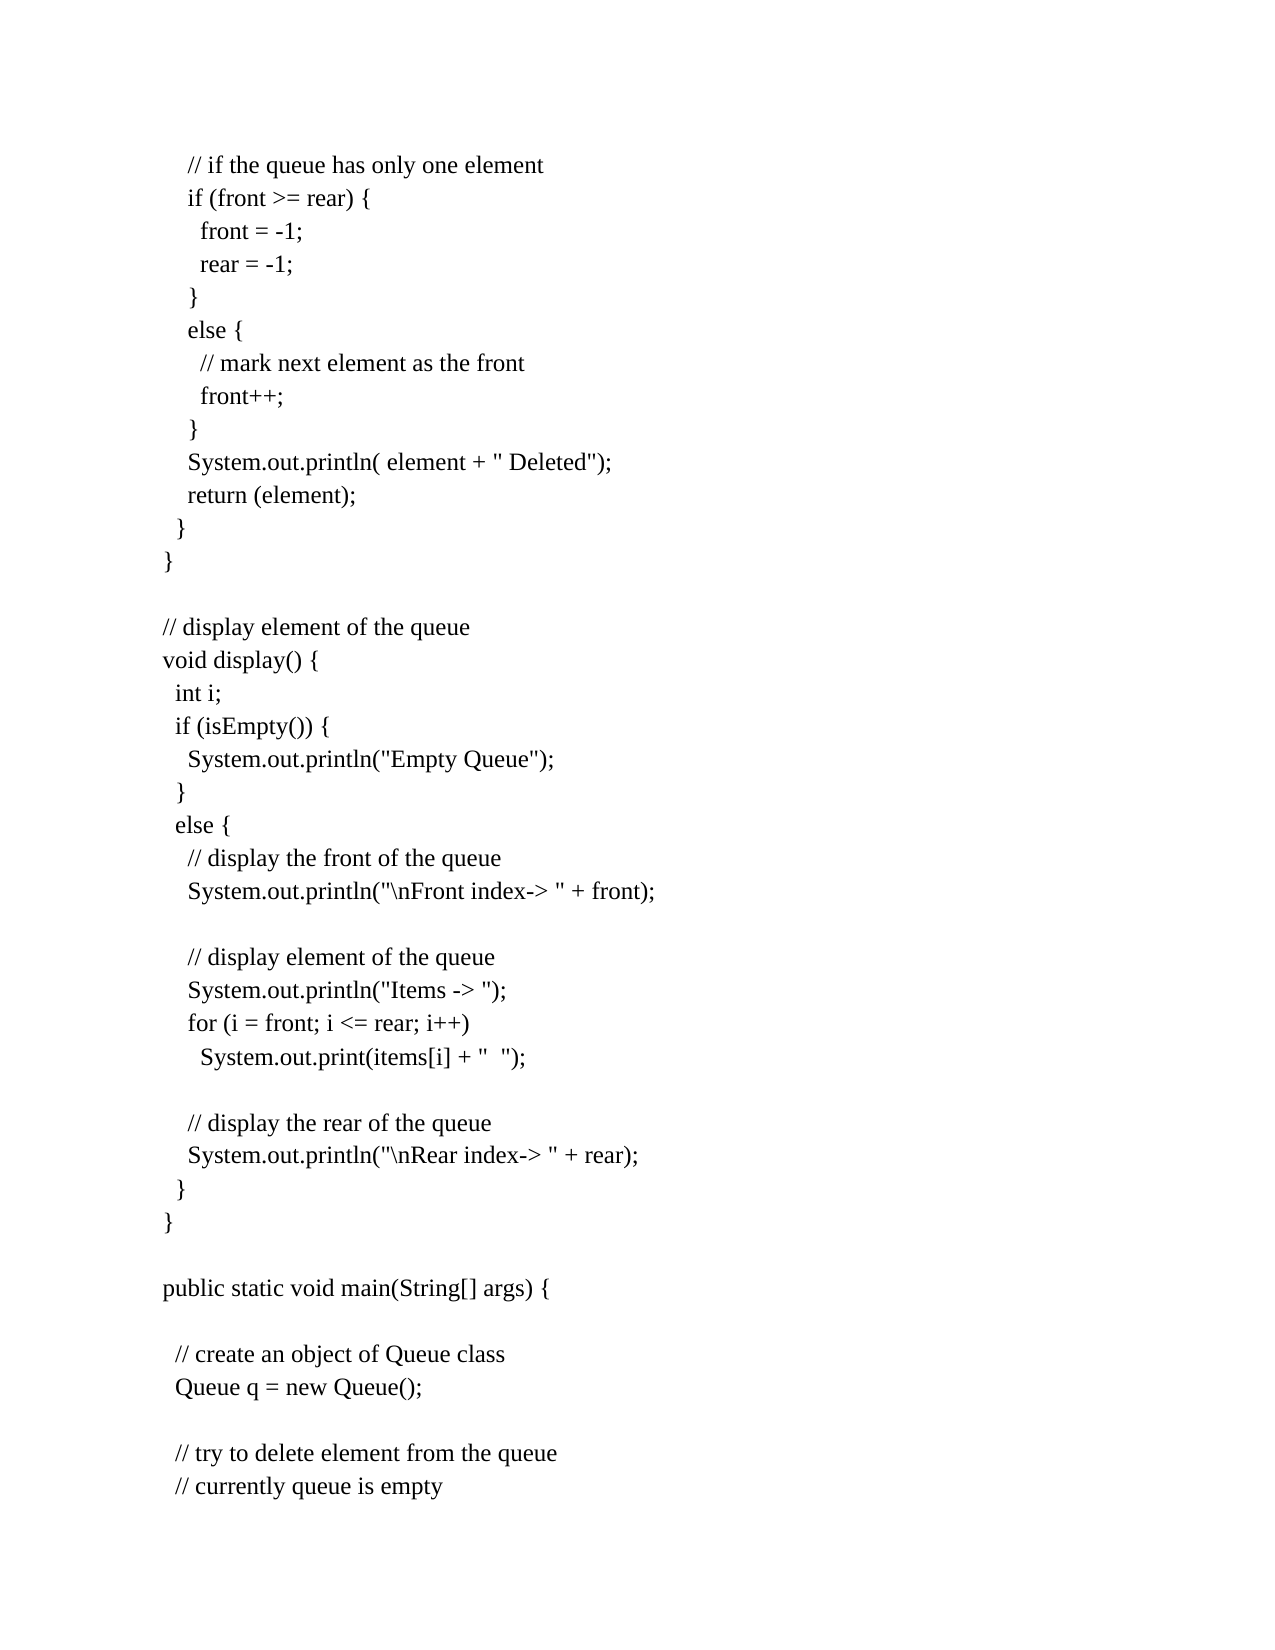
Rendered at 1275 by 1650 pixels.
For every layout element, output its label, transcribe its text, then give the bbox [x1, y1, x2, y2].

text // mark next element as the front [150, 348, 1125, 377]
text if (front >= rear) { [150, 183, 1125, 212]
text // create an object of Queue class [150, 1339, 1125, 1367]
text front++; [150, 381, 1125, 410]
text // currently queue is empty [150, 1471, 1125, 1499]
text Queue q = new Queue(); [150, 1372, 1125, 1401]
text // try to delete element from the queue [150, 1438, 1125, 1467]
text System.out.println( element + " Deleted"); [150, 447, 1125, 476]
text void display() { [150, 645, 1125, 674]
text System.out.print(items[i] + " "); [150, 1042, 1125, 1070]
text } [150, 777, 1125, 806]
text // display the front of the queue [150, 843, 1125, 872]
text front = -1; [150, 216, 1125, 245]
text } [150, 282, 1125, 311]
text System.out.println("\nRear index-> " + rear); [150, 1141, 1125, 1169]
text } [150, 1207, 1125, 1235]
text public static void main(String[] args) { [150, 1273, 1125, 1301]
text // if the queue has only one element [150, 150, 1125, 179]
text System.out.println("\nFront index-> " + front); [150, 876, 1125, 905]
text int i; [150, 678, 1125, 707]
text // display element of the queue [150, 942, 1125, 971]
text System.out.println("Empty Queue"); [150, 744, 1125, 773]
text // display the rear of the queue [150, 1108, 1125, 1136]
text else { [150, 315, 1125, 344]
text for (i = front; i <= rear; i++) [150, 1008, 1125, 1037]
text } [150, 546, 1125, 575]
text System.out.println("Items -> "); [150, 976, 1125, 1004]
text else { [150, 810, 1125, 839]
text } [150, 414, 1125, 443]
text } [150, 1174, 1125, 1202]
text rear = -1; [150, 249, 1125, 278]
text } [150, 513, 1125, 542]
text return (element); [150, 480, 1125, 509]
text // display element of the queue [150, 612, 1125, 641]
text if (isEmpty()) { [150, 711, 1125, 740]
